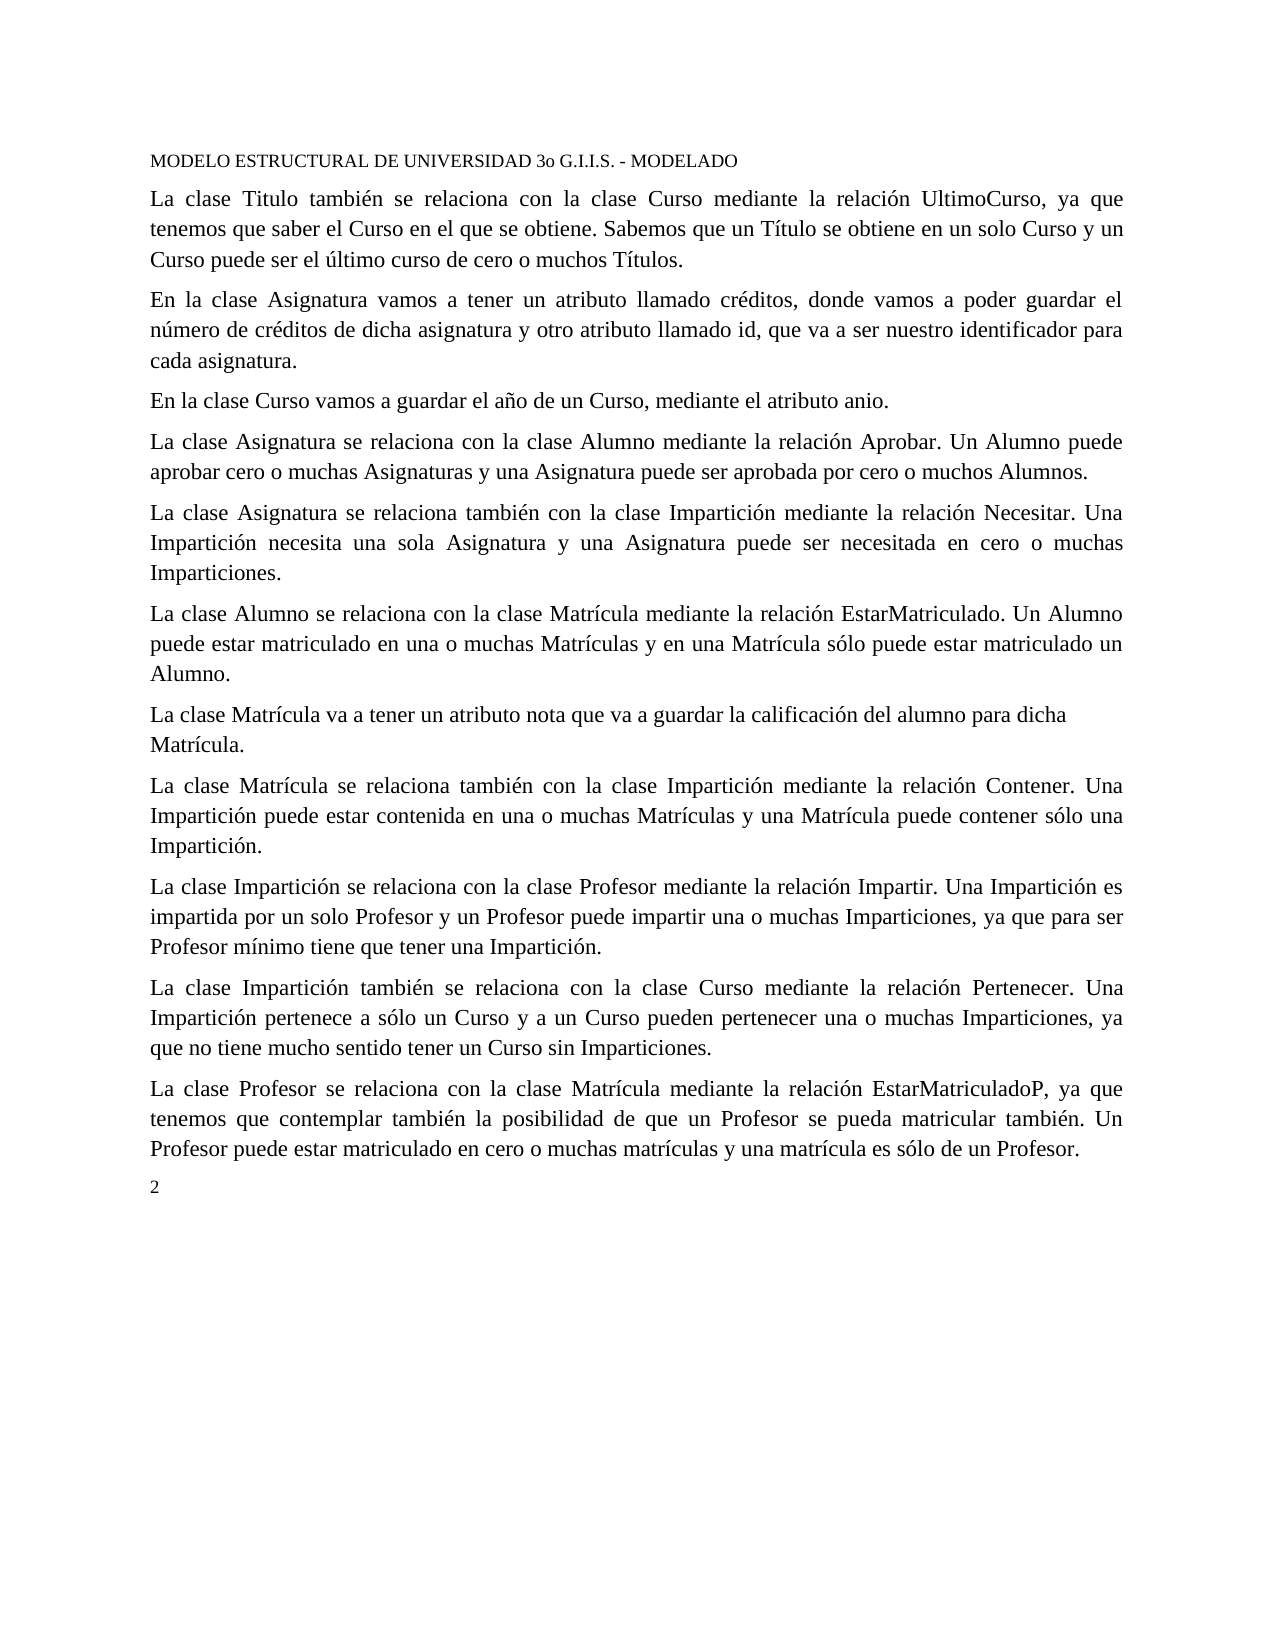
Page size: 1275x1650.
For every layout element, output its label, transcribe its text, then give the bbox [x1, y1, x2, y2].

text La clase Impartición se relaciona con la clase Profesor mediante la relación Impartir. Una Impartición es impartida por un solo Profesor y un Profesor puede impartir una o muchas Imparticiones, ya que para ser Profesor mínimo tiene que tener una Impartición. [150, 873, 1125, 959]
text MODELO ESTRUCTURAL DE UNIVERSIDAD 3o G.I.I.S. - MODELADO [150, 150, 1125, 172]
text La clase Titulo también se relaciona con la clase Curso mediante la relación UltimoCurso, ya que tenemos que saber el Curso en el que se obtiene. Sabemos que un Título se obtiene en un solo Curso y un Curso puede ser el último curso de cero o muchos Títulos. [150, 185, 1125, 272]
text En la clase Curso vamos a guardar el año de un Curso, mediante el atributo anio. [150, 387, 1125, 414]
text La clase Matrícula se relaciona también con la clase Impartición mediante la relación Contener. Una Impartición puede estar contenida en una o muchas Matrículas y una Matrícula puede contener sólo una Impartición. [150, 772, 1125, 858]
text La clase Asignatura se relaciona también con la clase Impartición mediante la relación Necesitar. Una Impartición necesita una sola Asignatura y una Asignatura puede ser necesitada en cero o muchas Imparticiones. [150, 499, 1125, 586]
text 2 [150, 1176, 1125, 1197]
text La clase Asignatura se relaciona con la clase Alumno mediante la relación Aprobar. Un Alumno puede aprobar cero o muchas Asignaturas y una Asignatura puede ser aprobada por cero o muchos Alumnos. [150, 428, 1125, 484]
text En la clase Asignatura vamos a tener un atributo llamado créditos, donde vamos a poder guardar el número de créditos de dicha asignatura y otro atributo llamado id, que va a ser nuestro identificador para cada asignatura. [150, 286, 1125, 373]
text La clase Matrícula va a tener un atributo nota que va a guardar la calificación del alumno para dicha Matrícula. [150, 701, 1125, 757]
text La clase Impartición también se relaciona con la clase Curso mediante la relación Pertenecer. Una Impartición pertenece a sólo un Curso y a un Curso pueden pertenecer una o muchas Imparticiones, ya que no tiene mucho sentido tener un Curso sin Imparticiones. [150, 974, 1125, 1061]
text La clase Alumno se relaciona con la clase Matrícula mediante la relación EstarMatriculado. Un Alumno puede estar matriculado en una o muchas Matrículas y en una Matrícula sólo puede estar matriculado un Alumno. [150, 600, 1125, 687]
text La clase Profesor se relaciona con la clase Matrícula mediante la relación EstarMatriculadoP, ya que tenemos que contemplar también la posibilidad de que un Profesor se pueda matricular también. Un Profesor puede estar matriculado en cero o muchas matrículas y una matrícula es sólo de un Profesor. [150, 1075, 1125, 1162]
